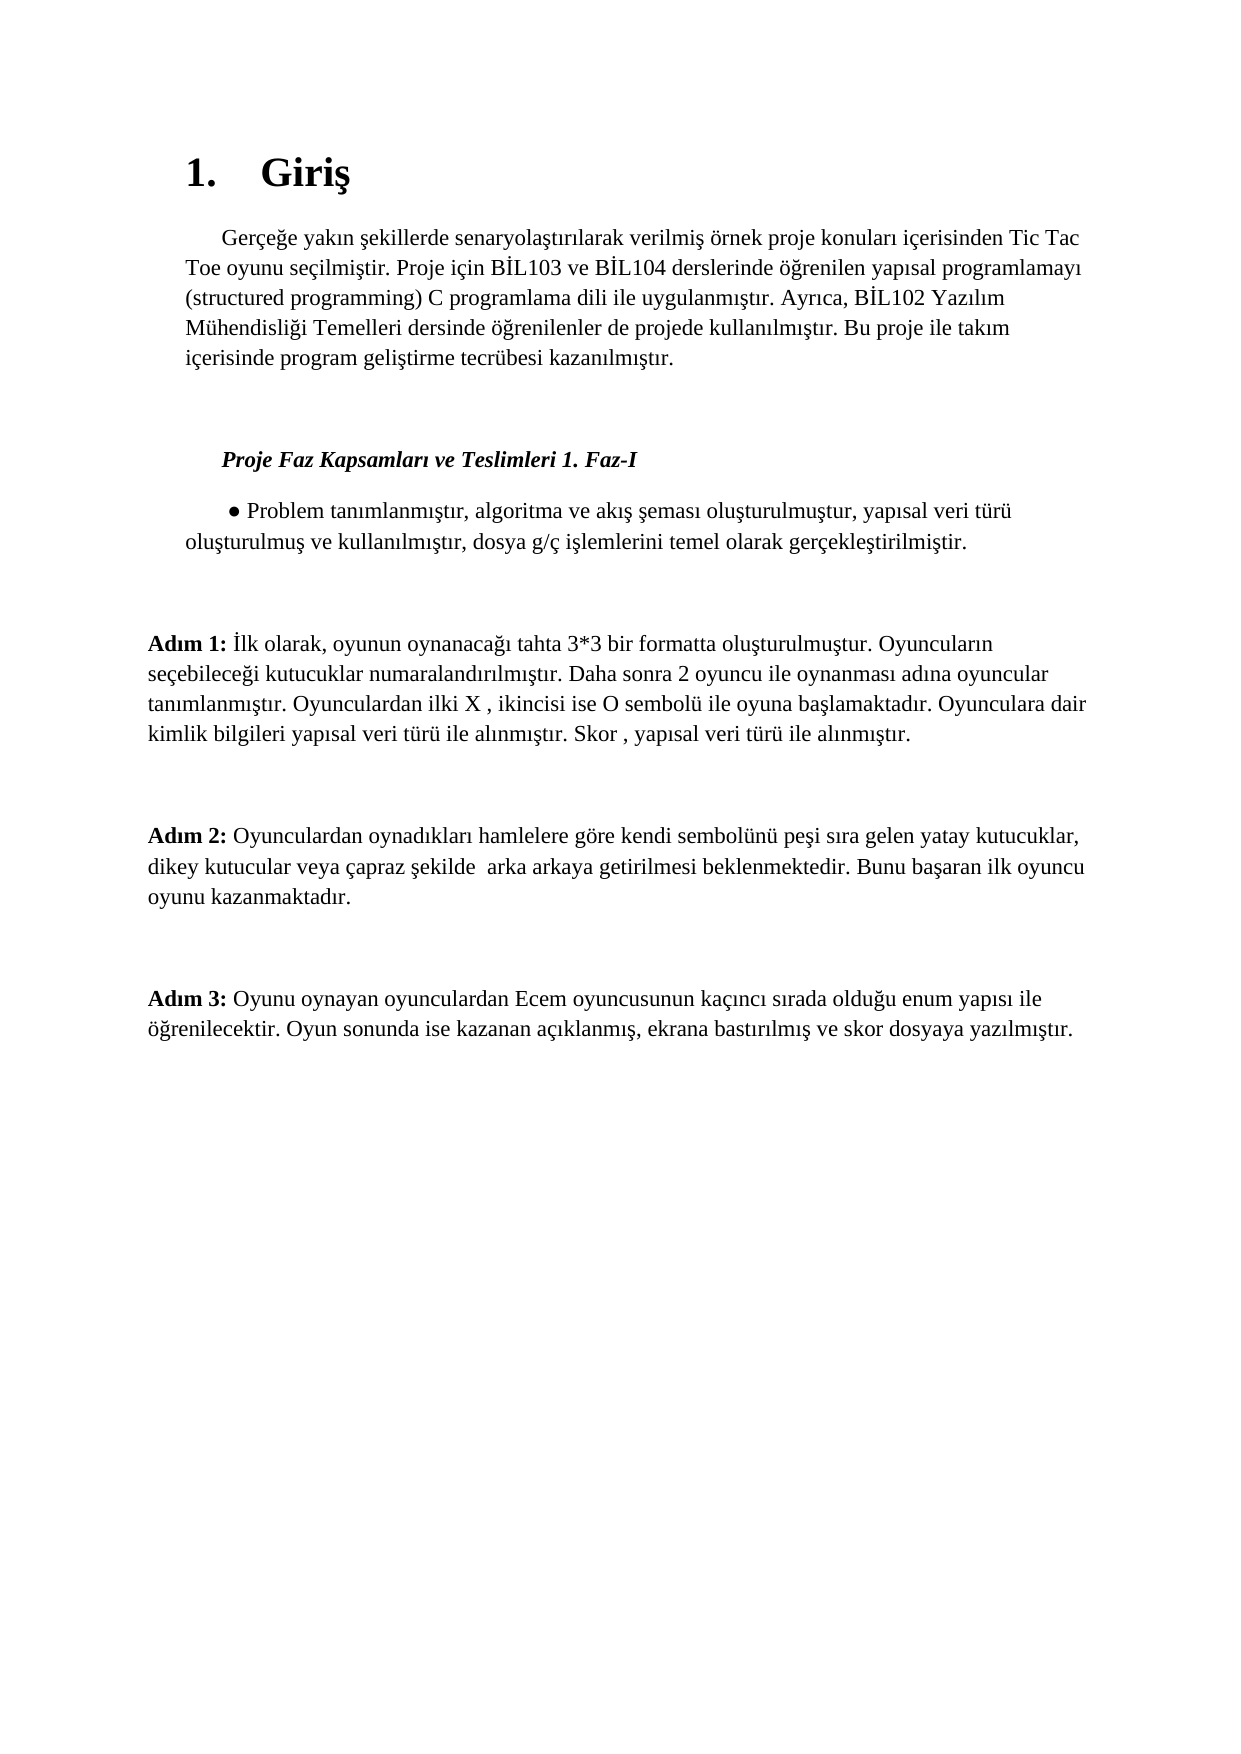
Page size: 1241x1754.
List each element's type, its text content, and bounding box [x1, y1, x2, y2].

text Adım 2: Oyunculardan oynadıkları hamlelere göre kendi sembolünü peşi sıra gelen yatay kutucuklar, dikey kutucular veya çapraz şekilde arka arkaya getirilmesi beklenmektedir. Bunu başaran ilk oyuncu oyunu kazanmaktadır. [148, 822, 1093, 909]
text Adım 1: İlk olarak, oyunun oynanacağı tahta 3*3 bir formatta oluşturulmuştur. Oyuncuların seçebileceği kutucuklar numaralandırılmıştır. Daha sonra 2 oyuncu ile oynanması adına oyuncular tanımlanmıştır. Oyunculardan ilki X , ikincisi ise O sembolü ile oyuna başlamaktadır. Oyunculara dair kimlik bilgileri yapısal veri türü ile alınmıştır. Skor , yapısal veri türü ile alınmıştır. [148, 630, 1093, 747]
text Proje Faz Kapsamları ve Teslimleri 1. Faz-I [185, 446, 1093, 473]
list Giriş [185, 148, 1093, 196]
text Gerçeğe yakın şekillerde senaryolaştırılarak verilmiş örnek proje konuları içerisinden Tic Tac Toe oyunu seçilmiştir. Proje için BİL103 ve BİL104 derslerinde öğrenilen yapısal programlamayı (structured programming) C programlama dili ile uygulanmıştır. Ayrıca, BİL102 Yazılım Mühendisliği Temelleri dersinde öğrenilenler de projede kullanılmıştır. Bu proje ile takım içerisinde program geliştirme tecrübesi kazanılmıştır. [185, 223, 1093, 371]
text ● Problem tanımlanmıştır, algoritma ve akış şeması oluşturulmuştur, yapısal veri türü oluşturulmuş ve kullanılmıştır, dosya g/ç işlemlerini temel olarak gerçekleştirilmiştir. [185, 497, 1093, 554]
text Adım 3: Oyunu oynayan oyunculardan Ecem oyuncusunun kaçıncı sırada olduğu enum yapısı ile öğrenilecektir. Oyun sonunda ise kazanan açıklanmış, ekrana bastırılmış ve skor dosyaya yazılmıştır. [148, 985, 1093, 1042]
